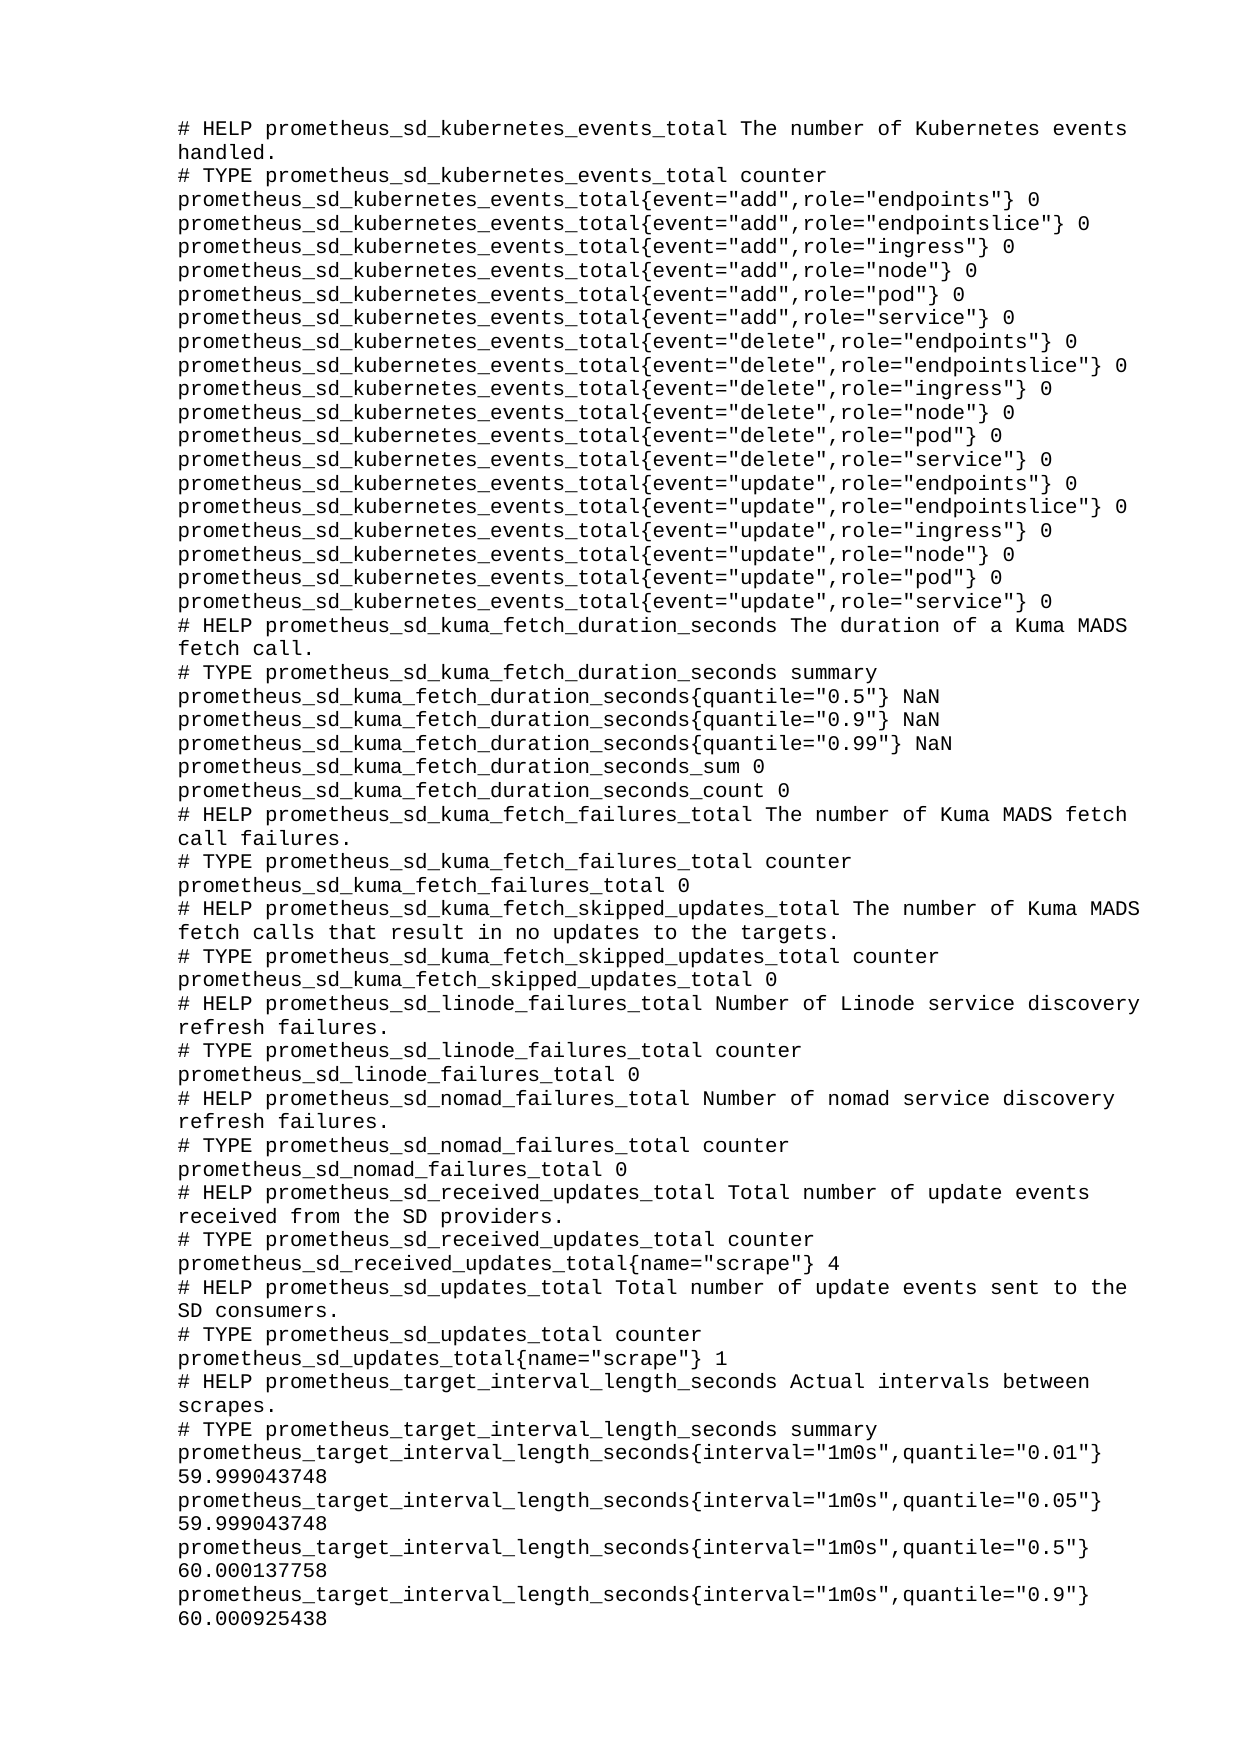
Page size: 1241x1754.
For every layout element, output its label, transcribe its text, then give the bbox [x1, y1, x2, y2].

text prometheus_sd_kubernetes_events_total{event="add",role="endpoints"} 0 [177, 189, 1152, 213]
text prometheus_sd_kubernetes_events_total{event="add",role="ingress"} 0 [177, 236, 1152, 260]
text prometheus_target_interval_length_seconds{interval="1m0s",quantile="0.05"} 59.999043748 [177, 1489, 1152, 1537]
text prometheus_sd_kubernetes_events_total{event="update",role="pod"} 0 [177, 567, 1152, 591]
text prometheus_sd_kuma_fetch_duration_seconds_sum 0 [177, 757, 1152, 780]
text prometheus_sd_kubernetes_events_total{event="add",role="pod"} 0 [177, 284, 1152, 307]
text # HELP prometheus_sd_kuma_fetch_failures_total The number of Kuma MADS fetch call failures. [177, 804, 1152, 851]
text prometheus_sd_kuma_fetch_duration_seconds{quantile="0.5"} NaN [177, 686, 1152, 709]
text prometheus_sd_kubernetes_events_total{event="add",role="service"} 0 [177, 307, 1152, 331]
text prometheus_sd_nomad_failures_total 0 [177, 1158, 1152, 1182]
text prometheus_sd_updates_total{name="scrape"} 1 [177, 1348, 1152, 1371]
text # TYPE prometheus_sd_kuma_fetch_duration_seconds summary [177, 662, 1152, 686]
text prometheus_target_interval_length_seconds{interval="1m0s",quantile="0.5"} 60.000137758 [177, 1537, 1152, 1584]
text prometheus_sd_kuma_fetch_duration_seconds{quantile="0.9"} NaN [177, 709, 1152, 733]
text prometheus_sd_kubernetes_events_total{event="update",role="ingress"} 0 [177, 520, 1152, 544]
text prometheus_sd_kuma_fetch_duration_seconds{quantile="0.99"} NaN [177, 733, 1152, 757]
text prometheus_target_interval_length_seconds{interval="1m0s",quantile="0.9"} 60.000925438 [177, 1584, 1152, 1631]
text prometheus_sd_kubernetes_events_total{event="update",role="node"} 0 [177, 544, 1152, 567]
text prometheus_sd_kubernetes_events_total{event="update",role="endpoints"} 0 [177, 473, 1152, 496]
text prometheus_sd_kubernetes_events_total{event="add",role="node"} 0 [177, 260, 1152, 284]
text prometheus_sd_kubernetes_events_total{event="delete",role="ingress"} 0 [177, 378, 1152, 402]
text # HELP prometheus_sd_nomad_failures_total Number of nomad service discovery refresh failures. [177, 1088, 1152, 1135]
text prometheus_sd_received_updates_total{name="scrape"} 4 [177, 1253, 1152, 1277]
text # HELP prometheus_sd_kubernetes_events_total The number of Kubernetes events handled. [177, 118, 1152, 165]
text # TYPE prometheus_sd_updates_total counter [177, 1324, 1152, 1348]
text prometheus_sd_kubernetes_events_total{event="delete",role="node"} 0 [177, 402, 1152, 426]
text prometheus_sd_kubernetes_events_total{event="update",role="endpointslice"} 0 [177, 496, 1152, 520]
text # HELP prometheus_sd_linode_failures_total Number of Linode service discovery refresh failures. [177, 993, 1152, 1040]
text # HELP prometheus_sd_kuma_fetch_skipped_updates_total The number of Kuma MADS fetch calls that result in no updates to the targets. [177, 898, 1152, 946]
text # HELP prometheus_sd_kuma_fetch_duration_seconds The duration of a Kuma MADS fetch call. [177, 615, 1152, 662]
text prometheus_sd_kuma_fetch_skipped_updates_total 0 [177, 969, 1152, 993]
text prometheus_sd_kubernetes_events_total{event="delete",role="service"} 0 [177, 449, 1152, 473]
text # TYPE prometheus_sd_kubernetes_events_total counter [177, 165, 1152, 189]
text prometheus_sd_kubernetes_events_total{event="delete",role="endpointslice"} 0 [177, 354, 1152, 378]
text # TYPE prometheus_sd_kuma_fetch_skipped_updates_total counter [177, 946, 1152, 969]
text # TYPE prometheus_target_interval_length_seconds summary [177, 1419, 1152, 1442]
text prometheus_sd_kubernetes_events_total{event="delete",role="endpoints"} 0 [177, 331, 1152, 354]
text # HELP prometheus_sd_received_updates_total Total number of update events received from the SD providers. [177, 1182, 1152, 1229]
text # TYPE prometheus_sd_linode_failures_total counter [177, 1040, 1152, 1064]
text # TYPE prometheus_sd_kuma_fetch_failures_total counter [177, 851, 1152, 875]
text prometheus_sd_kuma_fetch_failures_total 0 [177, 875, 1152, 898]
text # TYPE prometheus_sd_nomad_failures_total counter [177, 1135, 1152, 1158]
text prometheus_sd_linode_failures_total 0 [177, 1064, 1152, 1088]
text # HELP prometheus_sd_updates_total Total number of update events sent to the SD consumers. [177, 1277, 1152, 1324]
text # HELP prometheus_target_interval_length_seconds Actual intervals between scrapes. [177, 1371, 1152, 1419]
text prometheus_sd_kuma_fetch_duration_seconds_count 0 [177, 780, 1152, 804]
text prometheus_sd_kubernetes_events_total{event="update",role="service"} 0 [177, 591, 1152, 615]
text prometheus_sd_kubernetes_events_total{event="delete",role="pod"} 0 [177, 426, 1152, 449]
text prometheus_target_interval_length_seconds{interval="1m0s",quantile="0.01"} 59.999043748 [177, 1442, 1152, 1489]
text # TYPE prometheus_sd_received_updates_total counter [177, 1229, 1152, 1253]
text prometheus_sd_kubernetes_events_total{event="add",role="endpointslice"} 0 [177, 213, 1152, 236]
